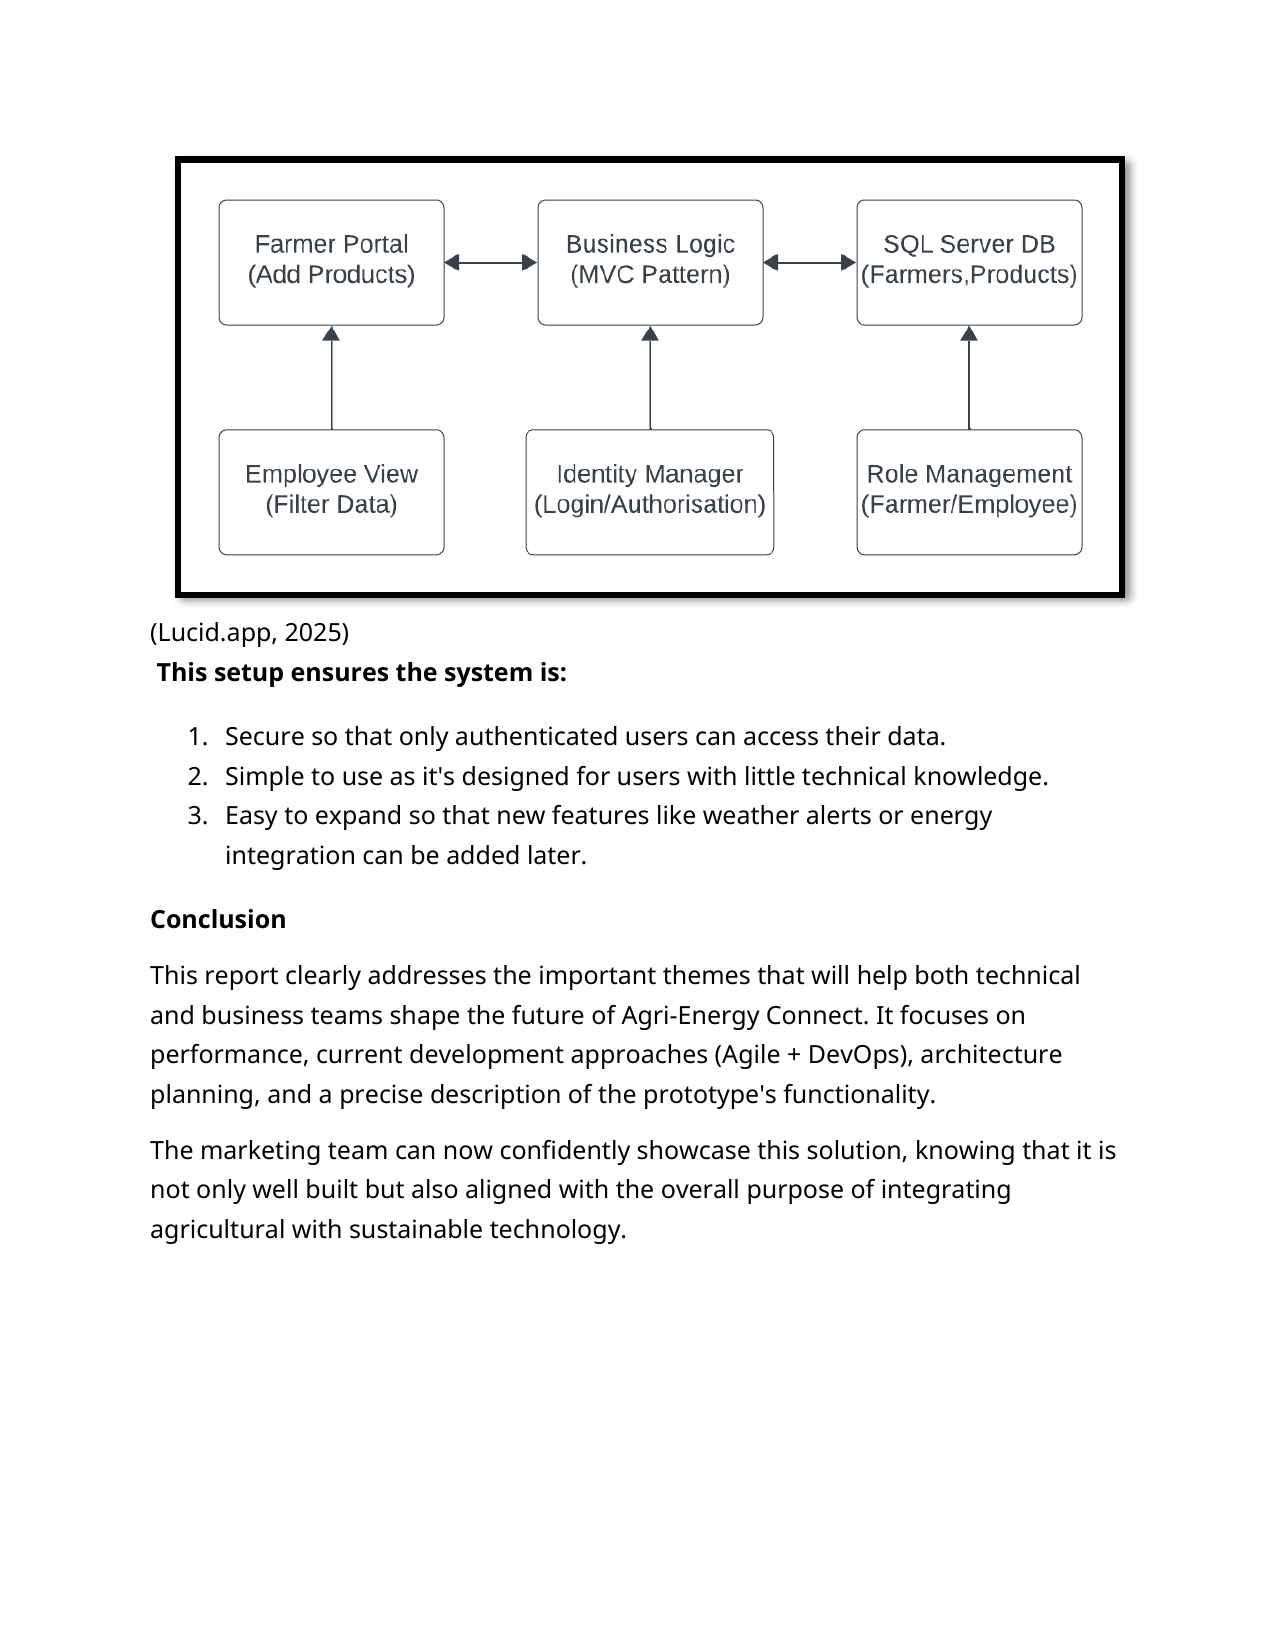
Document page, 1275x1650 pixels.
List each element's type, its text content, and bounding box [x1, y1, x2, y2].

text The marketing team can now confidently showcase this solution, knowing that it is not only well built but also aligned with the overall purpose of integrating agricultural with sustainable technology. [150, 1132, 1125, 1246]
text Conclusion [150, 902, 1125, 936]
text This report clearly addresses the important themes that will help both technical and business teams shape the future of Agri-Energy Connect. It focuses on performance, current development approaches (Agile + DevOps), architecture planning, and a precise description of the prototype's functionality. [150, 958, 1125, 1110]
list Simple to use as it's designed for users with little technical knowledge. [187, 758, 1125, 792]
list Easy to expand so that new features like weather alerts or energy integration can be added later. [187, 798, 1125, 871]
list Secure so that only authenticated users can access their data. [187, 719, 1125, 753]
text (Lucid.app, 2025) This setup ensures the system is: [150, 150, 1125, 688]
